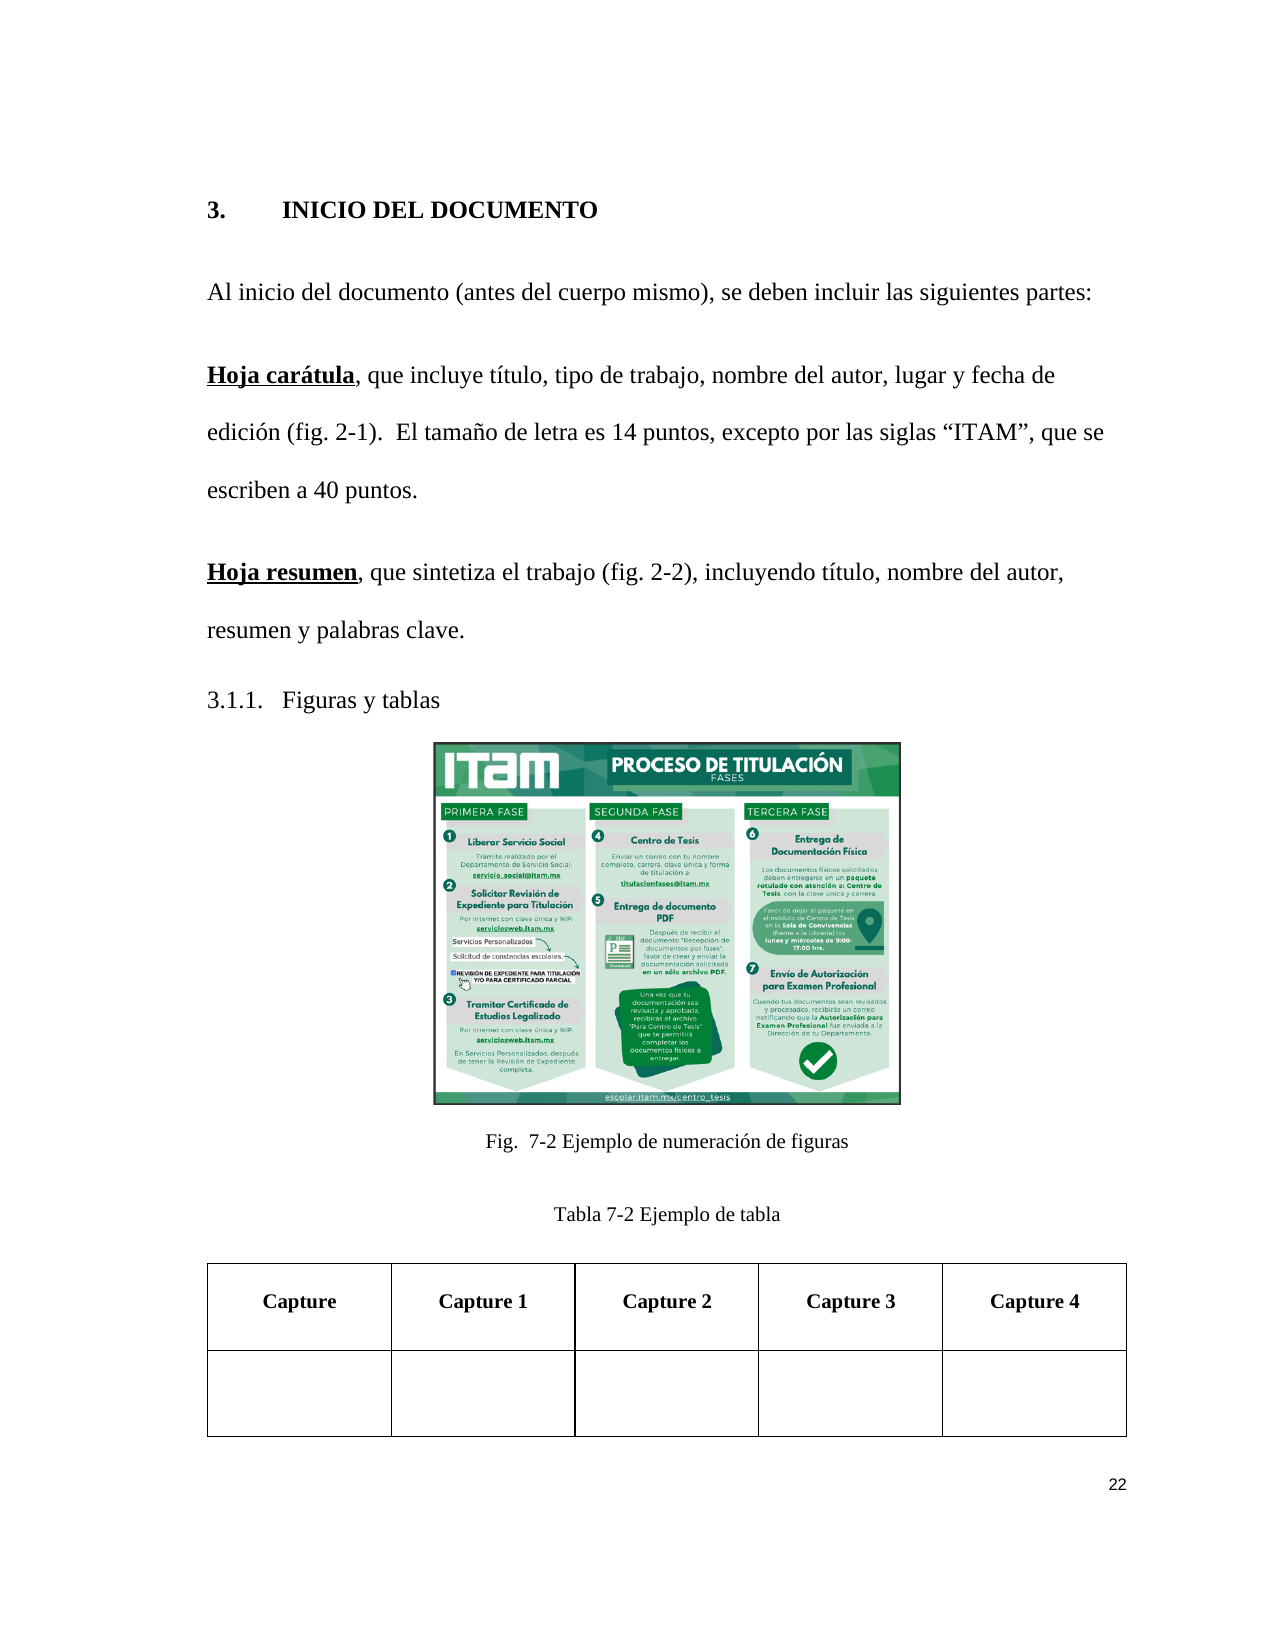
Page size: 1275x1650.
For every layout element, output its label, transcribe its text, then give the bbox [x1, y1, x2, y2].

text Fig. 7-2 Ejemplo de numeración de figuras [207, 1129, 1127, 1153]
text Al inicio del documento (antes del cuerpo mismo), se deben incluir las siguientes partes: [207, 277, 1127, 306]
subtitle Inicio del documento [207, 195, 1127, 224]
text Hoja resumen, que sintetiza el trabajo (fig. 2-2), incluyendo título, nombre del autor, resumen y palabras clave. [207, 557, 1127, 644]
table_header Capture 4 [943, 1264, 1126, 1349]
table_header Capture 3 [759, 1264, 942, 1349]
table_cell [208, 1351, 391, 1436]
table_cell [943, 1351, 1126, 1436]
picture [433, 742, 901, 1105]
table_cell [576, 1351, 758, 1436]
table_header Capture 2 [576, 1264, 758, 1349]
table_cell [392, 1351, 574, 1436]
text Hoja carátula, que incluye título, tipo de trabajo, nombre del autor, lugar y fecha de edición (fig. 2-1). El tamaño de letra es 14 puntos, excepto por las siglas “ITAM”, que se escriben a 40 puntos. [207, 360, 1127, 504]
table_cell [759, 1351, 942, 1436]
text Tabla 7-2 Ejemplo de tabla [207, 1202, 1127, 1226]
table_header Capture [208, 1264, 391, 1349]
subtitle Figuras y tablas [207, 685, 1127, 714]
table_header Capture 1 [392, 1264, 574, 1349]
